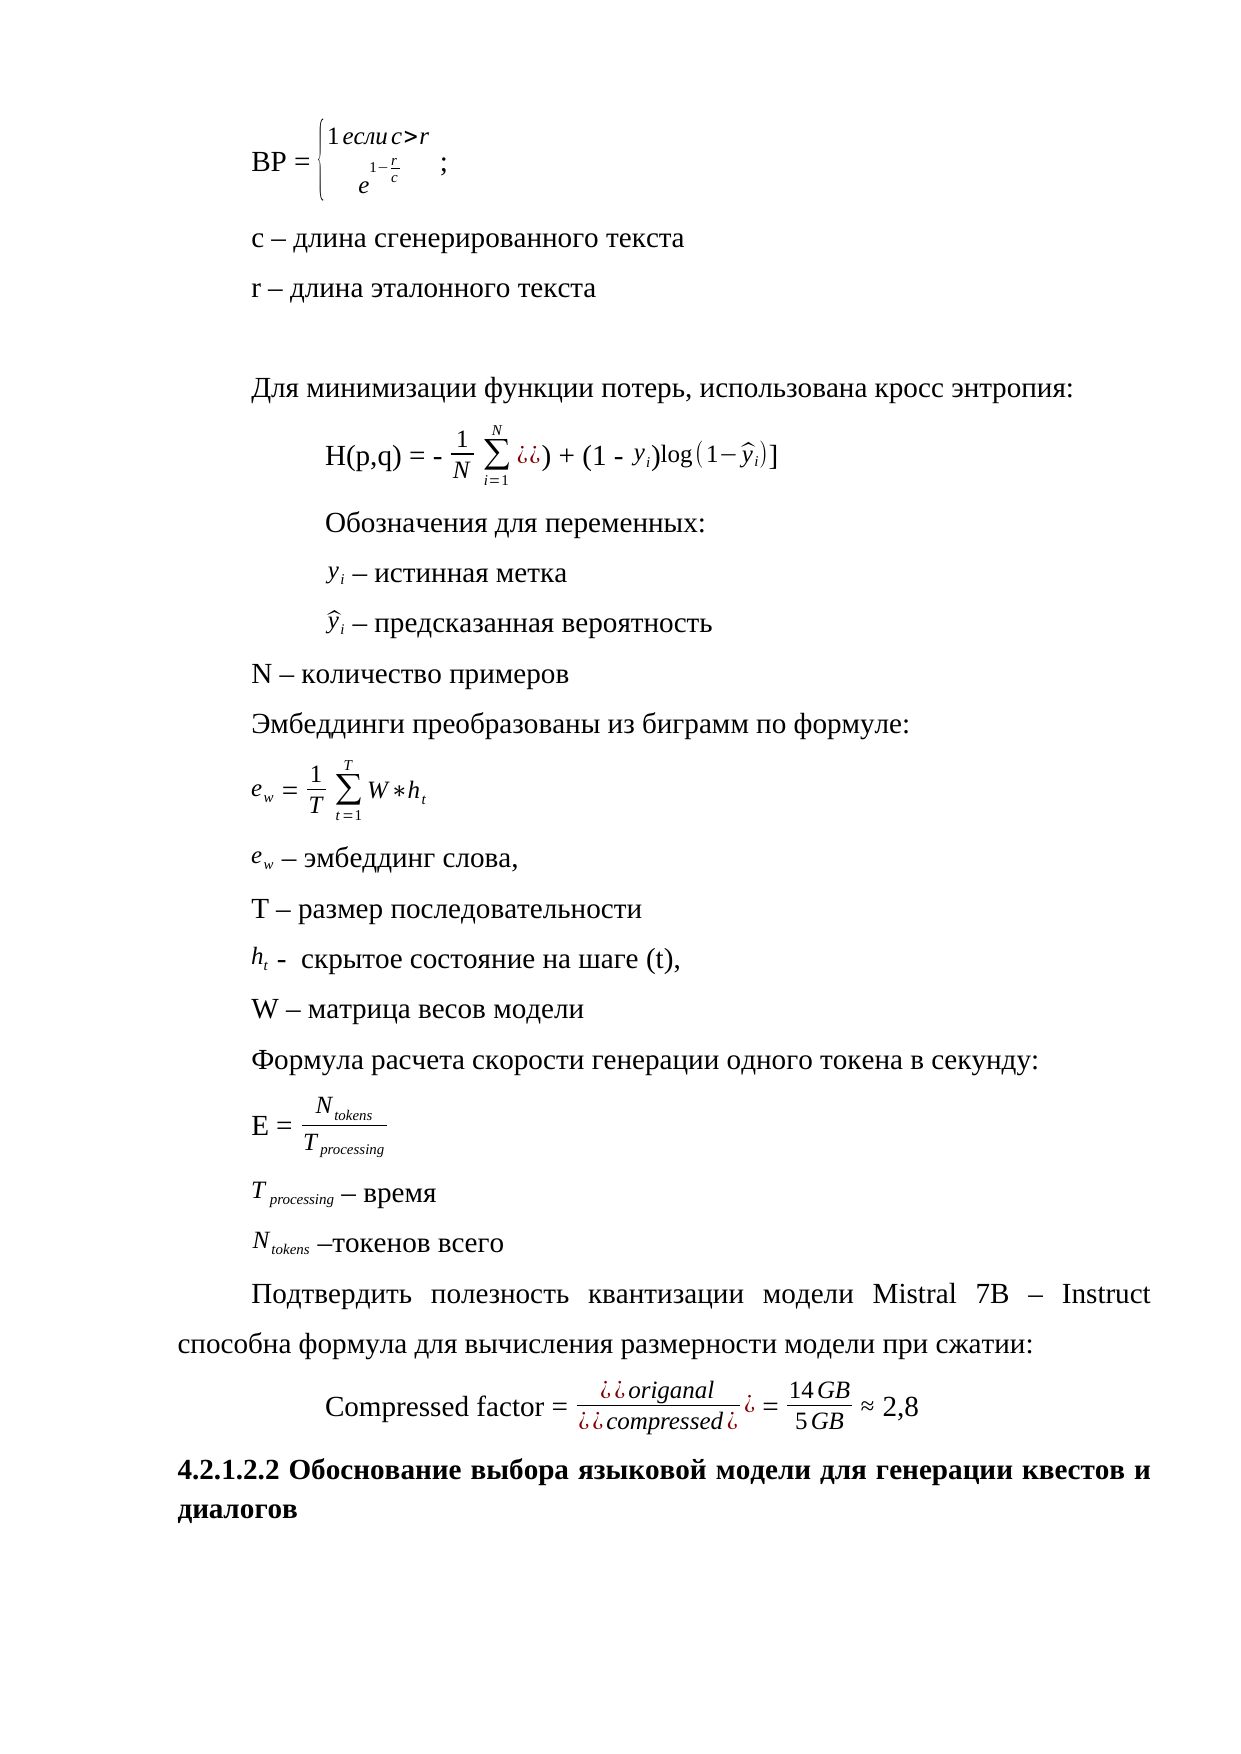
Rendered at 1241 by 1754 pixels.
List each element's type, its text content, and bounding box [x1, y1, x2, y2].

text – эмбеддинг слова, [177, 841, 1152, 874]
text Подтвердить полезность квантизации модели Mistral 7B – Instruct способна формула для вычисления размерности модели при сжатии: [177, 1276, 1152, 1360]
text –токенов всего [177, 1226, 1152, 1259]
text = [177, 757, 1152, 824]
text W – матрица весов модели [177, 992, 1152, 1025]
text N – количество примеров [177, 656, 1152, 689]
text 4.2.1.2.2 Обоснование выбора языковой модели для генерации квестов и диалогов [177, 1452, 1152, 1524]
text E = [177, 1092, 1152, 1158]
text Обозначения для переменных: [177, 505, 1152, 538]
text Эмбеддинги преобразованы из биграмм по формуле: [177, 706, 1152, 740]
text Формула расчета скорости генерации одного токена в секунду: [177, 1042, 1152, 1075]
text c – длина сгенерированного текста [177, 220, 1152, 253]
text - скрытое состояние на шаге (t), [177, 941, 1152, 975]
text Compressed factor = = 2,8 [177, 1377, 1152, 1436]
text BP = ; [177, 118, 1152, 203]
text H(p,q) = - ) + (1 - )] [177, 421, 1152, 488]
text T – размер последовательности [177, 891, 1152, 924]
text – время [177, 1175, 1152, 1209]
text Для минимизации функции потерь, использована кросс энтропия: [177, 371, 1152, 404]
text – истинная метка [177, 555, 1152, 589]
text – предсказанная вероятность [177, 606, 1152, 639]
text r – длина эталонного текста [177, 270, 1152, 303]
